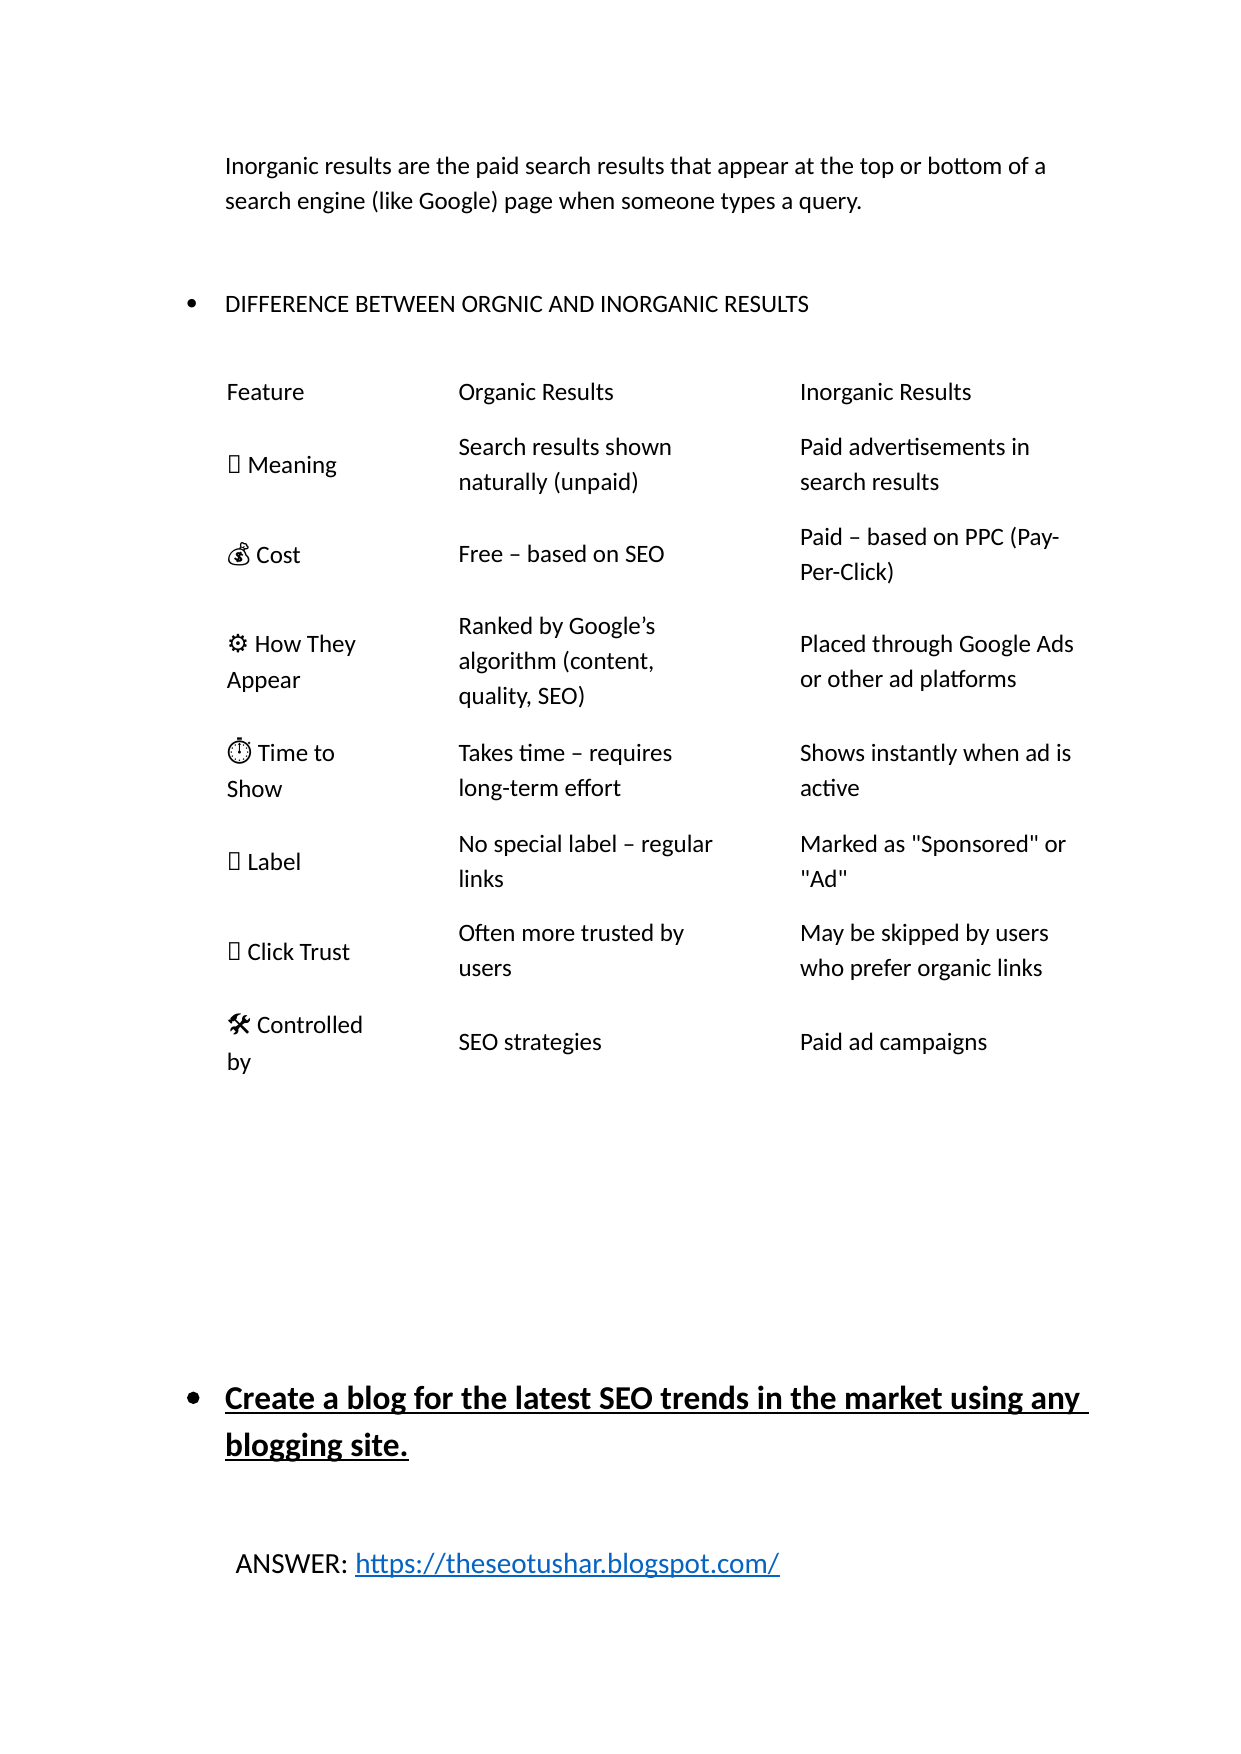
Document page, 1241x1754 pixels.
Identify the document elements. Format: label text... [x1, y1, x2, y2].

table_header Organic Results [382, 375, 723, 429]
table_cell Shows instantly when ad is active [723, 733, 1090, 826]
table_cell May be skipped by users who prefer organic links [723, 916, 1090, 1006]
table_cell Paid advertisements in search results [723, 430, 1090, 519]
table_cell No special label – regular links [382, 826, 723, 916]
table_cell 🛠 Controlled by [150, 1006, 382, 1099]
table_cell Often more trusted by users [382, 916, 723, 1006]
table_cell Paid ad campaigns [723, 1006, 1090, 1099]
table_header Inorganic Results [723, 375, 1090, 429]
table_cell Takes time – requires long-term effort [382, 733, 723, 826]
table_cell Marked as "Sponsored" or "Ad" [723, 826, 1090, 916]
table_cell Free – based on SEO [382, 519, 723, 609]
list DIFFERENCE BETWEEN ORGNIC AND INORGANIC RESULTS [187, 288, 1090, 319]
list Inorganic results are the paid search results that appear at the top or bottom of a search engine (like Google) page when someone types a query. [225, 150, 1090, 216]
table_cell Placed through Google Ads or other ad platforms [723, 609, 1090, 733]
table_cell 🧭 Meaning [150, 430, 382, 519]
table_cell ⚙️ How They Appear [150, 609, 382, 733]
table_cell SEO strategies [382, 1006, 723, 1099]
table_cell 🎯 Click Trust [150, 916, 382, 1006]
list Create a blog for the latest SEO trends in the market using any blogging site. [187, 1377, 1090, 1464]
table_cell Search results shown naturally (unpaid) [382, 430, 723, 519]
table_cell Paid – based on PPC (Pay-Per-Click) [723, 519, 1090, 609]
text ANSWER: https://theseotushar.blogspot.com/ [150, 1545, 1090, 1581]
table_cell 💰 Cost [150, 519, 382, 609]
table_cell 🔗 Label [150, 826, 382, 916]
table_cell Ranked by Google’s algorithm (content, quality, SEO) [382, 609, 723, 733]
table_cell ⏱ Time to Show [150, 733, 382, 826]
table_header Feature [150, 375, 382, 429]
